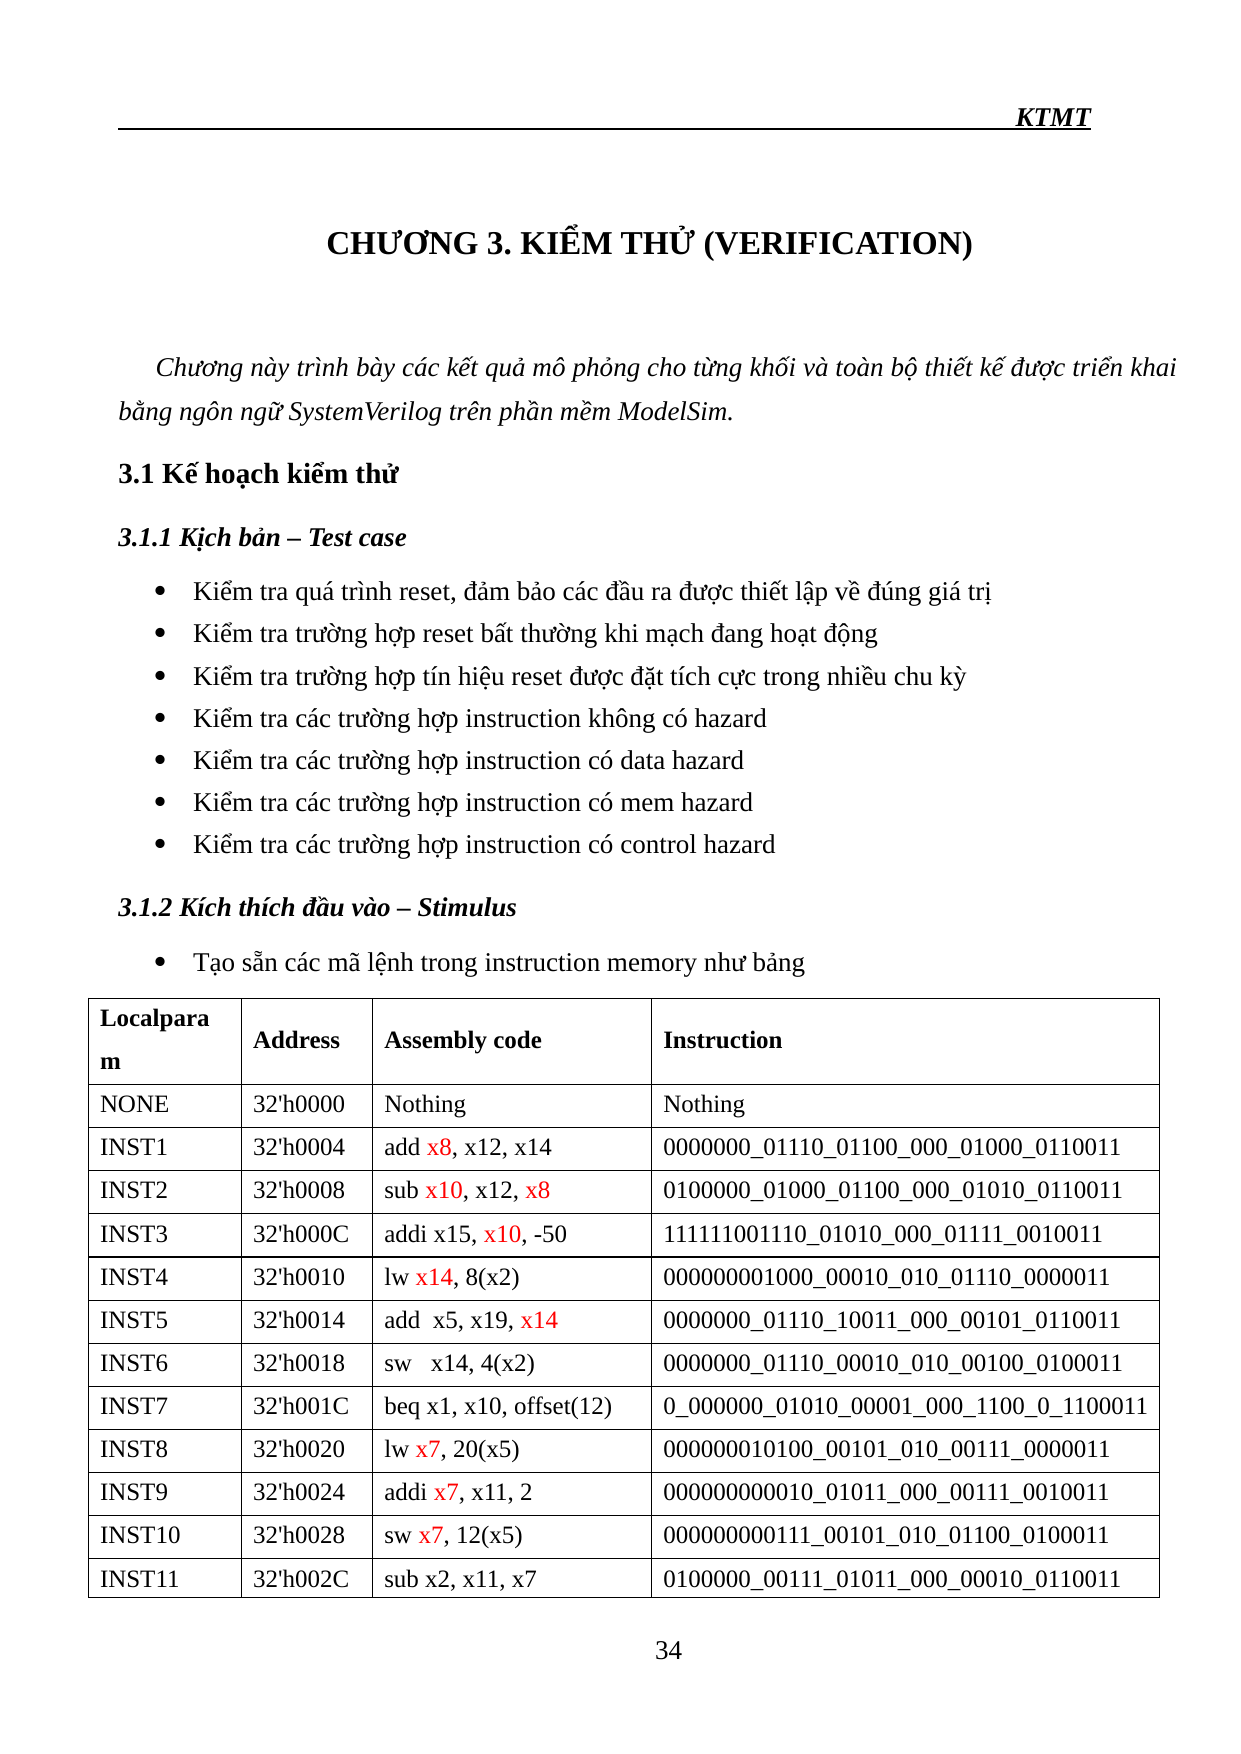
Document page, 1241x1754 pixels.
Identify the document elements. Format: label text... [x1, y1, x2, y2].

table_cell 000000001000_00010_010_01110_0000011 [652, 1258, 1159, 1299]
subtitle Kế hoạch kiểm thử [118, 454, 1181, 492]
subtitle KIỂM THỬ (VERIFICATION) [118, 205, 1181, 280]
table_cell INST1 [89, 1128, 241, 1170]
list Kiểm tra quá trình reset, đảm bảo các đầu ra được thiết lập về đúng giá trị [155, 572, 1181, 610]
table_cell 32'h0024 [242, 1473, 372, 1515]
table_cell 0000000_01110_00010_010_00100_0100011 [652, 1344, 1159, 1386]
table_cell Nothing [373, 1085, 651, 1127]
table_cell 32'h0000 [242, 1085, 372, 1127]
table_cell lw x14, 8(x2) [373, 1258, 651, 1299]
table_cell INST4 [89, 1258, 241, 1299]
table_cell INST8 [89, 1430, 241, 1472]
table_cell NONE [89, 1085, 241, 1127]
table_header Address [242, 999, 372, 1084]
table_cell add x5, x19, x14 [373, 1301, 651, 1343]
table_cell 32'h0018 [242, 1344, 372, 1386]
table_cell sub x2, x11, x7 [373, 1559, 651, 1597]
table_cell 32'h0020 [242, 1430, 372, 1472]
table_cell INST10 [89, 1516, 241, 1558]
table_cell addi x15, x10, -50 [373, 1214, 651, 1256]
table_cell INST5 [89, 1301, 241, 1343]
list Kiểm tra các trường hợp instruction có control hazard [155, 825, 1181, 863]
table_header Localparam [89, 999, 241, 1084]
table_cell 32'h0010 [242, 1258, 372, 1299]
table_cell sw x7, 12(x5) [373, 1516, 651, 1558]
subtitle Kịch bản – Test case [118, 518, 1181, 555]
list Tạo sẵn các mã lệnh trong instruction memory như bảng [155, 943, 1181, 981]
table_cell 32'h0008 [242, 1171, 372, 1213]
table_cell 0000000_01110_01100_000_01000_0110011 [652, 1128, 1159, 1170]
table_cell 111111001110_01010_000_01111_0010011 [652, 1214, 1159, 1256]
table_cell 32'h0028 [242, 1516, 372, 1558]
list Kiểm tra các trường hợp instruction có data hazard [155, 741, 1181, 778]
table_cell 32'h002C [242, 1559, 372, 1597]
table_cell INST2 [89, 1171, 241, 1213]
text Chương này trình bày các kết quả mô phỏng cho từng khối và toàn bộ thiết kế được triển khai bằng ngôn ngữ SystemVerilog trên phần mềm ModelSim. [118, 348, 1181, 429]
table_cell sub x10, x12, x8 [373, 1171, 651, 1213]
table_cell INST3 [89, 1214, 241, 1256]
table_cell 32'h000C [242, 1214, 372, 1256]
subtitle Kích thích đầu vào – Stimulus [118, 888, 1181, 926]
table_cell 0100000_01000_01100_000_01010_0110011 [652, 1171, 1159, 1213]
table_cell beq x1, x10, offset(12) [373, 1387, 651, 1429]
list Kiểm tra các trường hợp instruction có mem hazard [155, 783, 1181, 821]
table_cell sw x14, 4(x2) [373, 1344, 651, 1386]
table_cell 000000010100_00101_010_00111_0000011 [652, 1430, 1159, 1472]
list Kiểm tra trường hợp reset bất thường khi mạch đang hoạt động [155, 614, 1181, 652]
table_cell INST11 [89, 1559, 241, 1597]
table_cell 000000000010_01011_000_00111_0010011 [652, 1473, 1159, 1515]
table_cell 32'h0004 [242, 1128, 372, 1170]
table_cell INST6 [89, 1344, 241, 1386]
table_cell INST9 [89, 1473, 241, 1515]
table_cell 000000000111_00101_010_01100_0100011 [652, 1516, 1159, 1558]
table_cell add x8, x12, x14 [373, 1128, 651, 1170]
table_cell 0_000000_01010_00001_000_1100_0_1100011 [652, 1387, 1159, 1429]
table_cell 32'h0014 [242, 1301, 372, 1343]
table_header Instruction [652, 999, 1159, 1084]
list Kiểm tra các trường hợp instruction không có hazard [155, 699, 1181, 736]
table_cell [652, 1559, 1159, 1597]
table_cell addi x7, x11, 2 [373, 1473, 651, 1515]
table_cell 32'h001C [242, 1387, 372, 1429]
table_cell lw x7, 20(x5) [373, 1430, 651, 1472]
table_cell INST7 [89, 1387, 241, 1429]
table_cell Nothing [652, 1085, 1159, 1127]
table_header Assembly code [373, 999, 651, 1084]
list Kiểm tra trường hợp tín hiệu reset được đặt tích cực trong nhiều chu kỳ [155, 657, 1181, 694]
table_cell 0000000_01110_10011_000_00101_0110011 [652, 1301, 1159, 1343]
